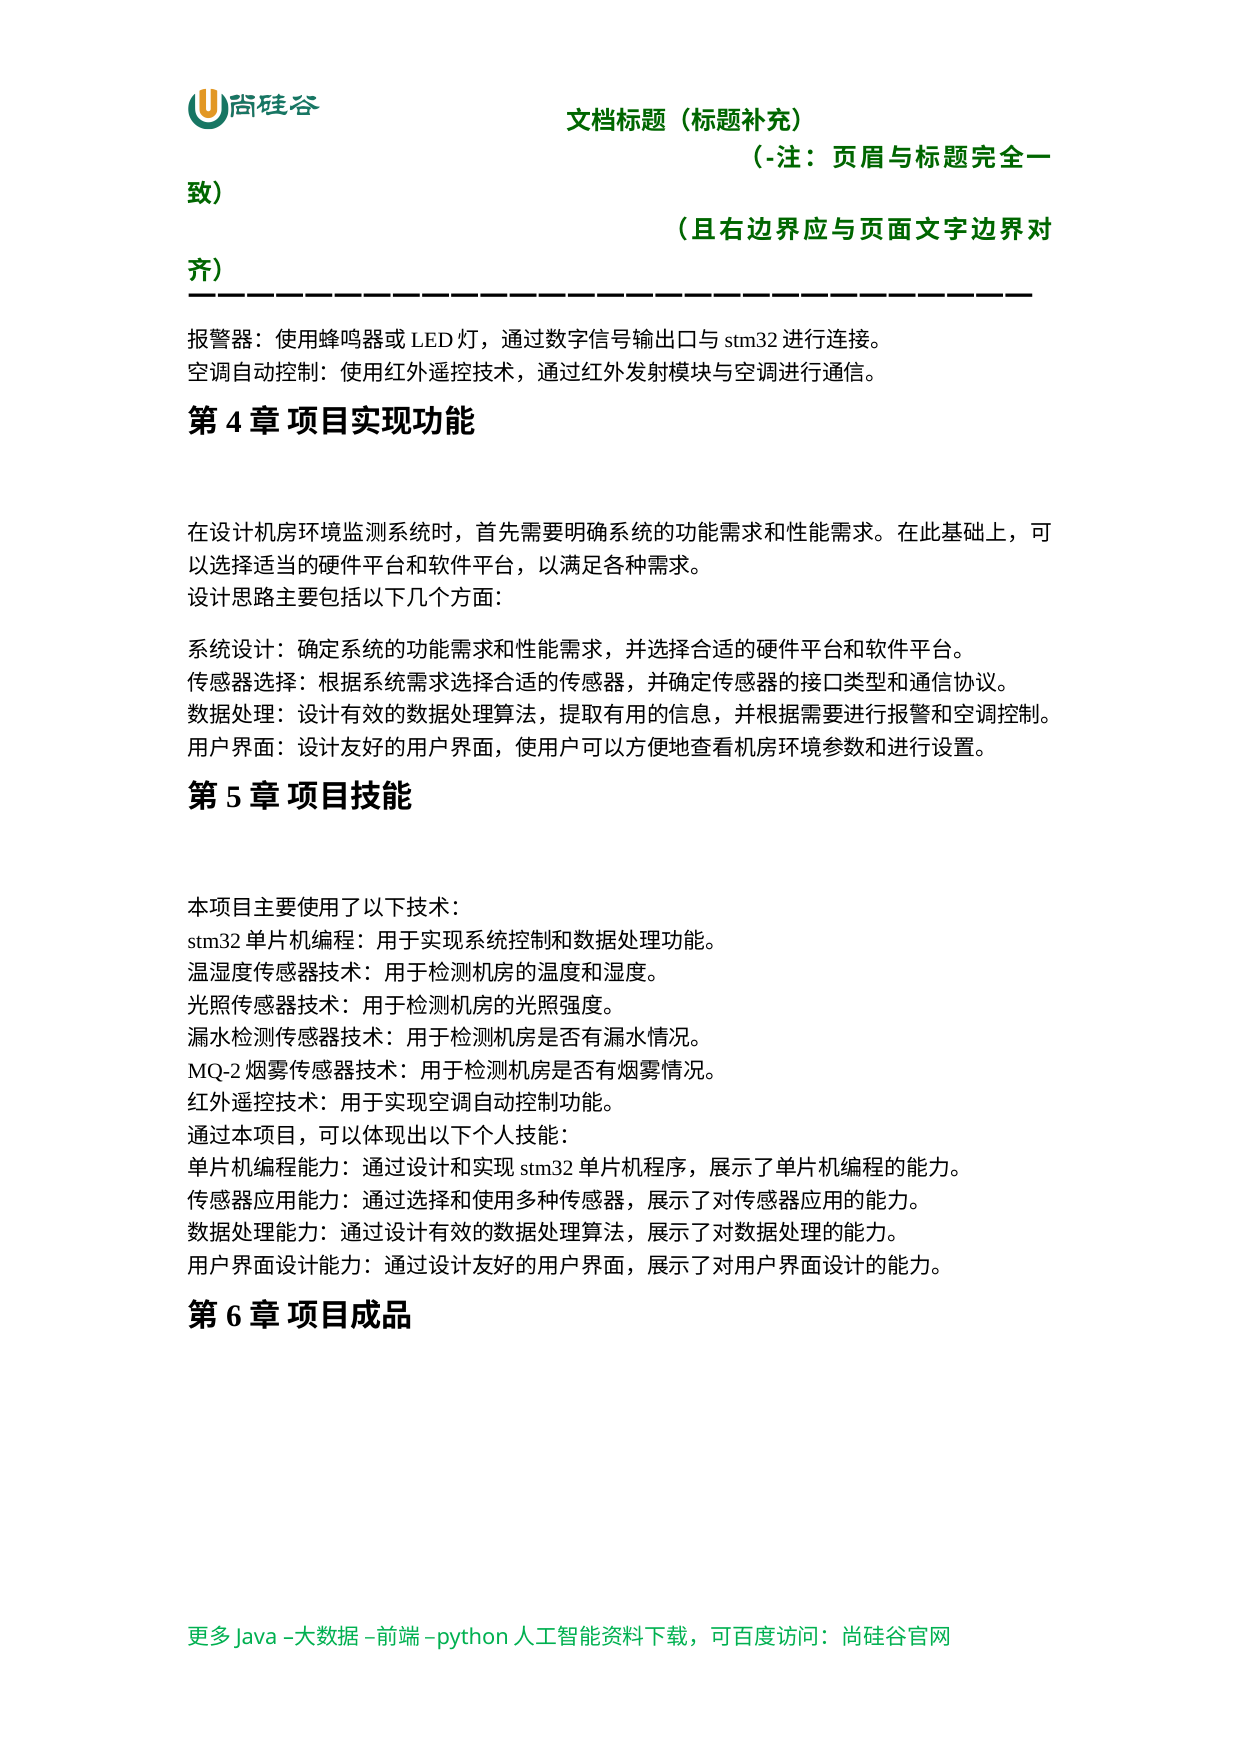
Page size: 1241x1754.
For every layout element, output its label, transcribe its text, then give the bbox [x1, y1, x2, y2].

text 项目成品 [187, 1280, 1053, 1345]
picture [187, 88, 321, 130]
text 项目实现功能 [187, 387, 1053, 452]
text 设计思路主要包括以下几个方面： [187, 580, 1053, 612]
text 项目技能 [187, 762, 1053, 827]
